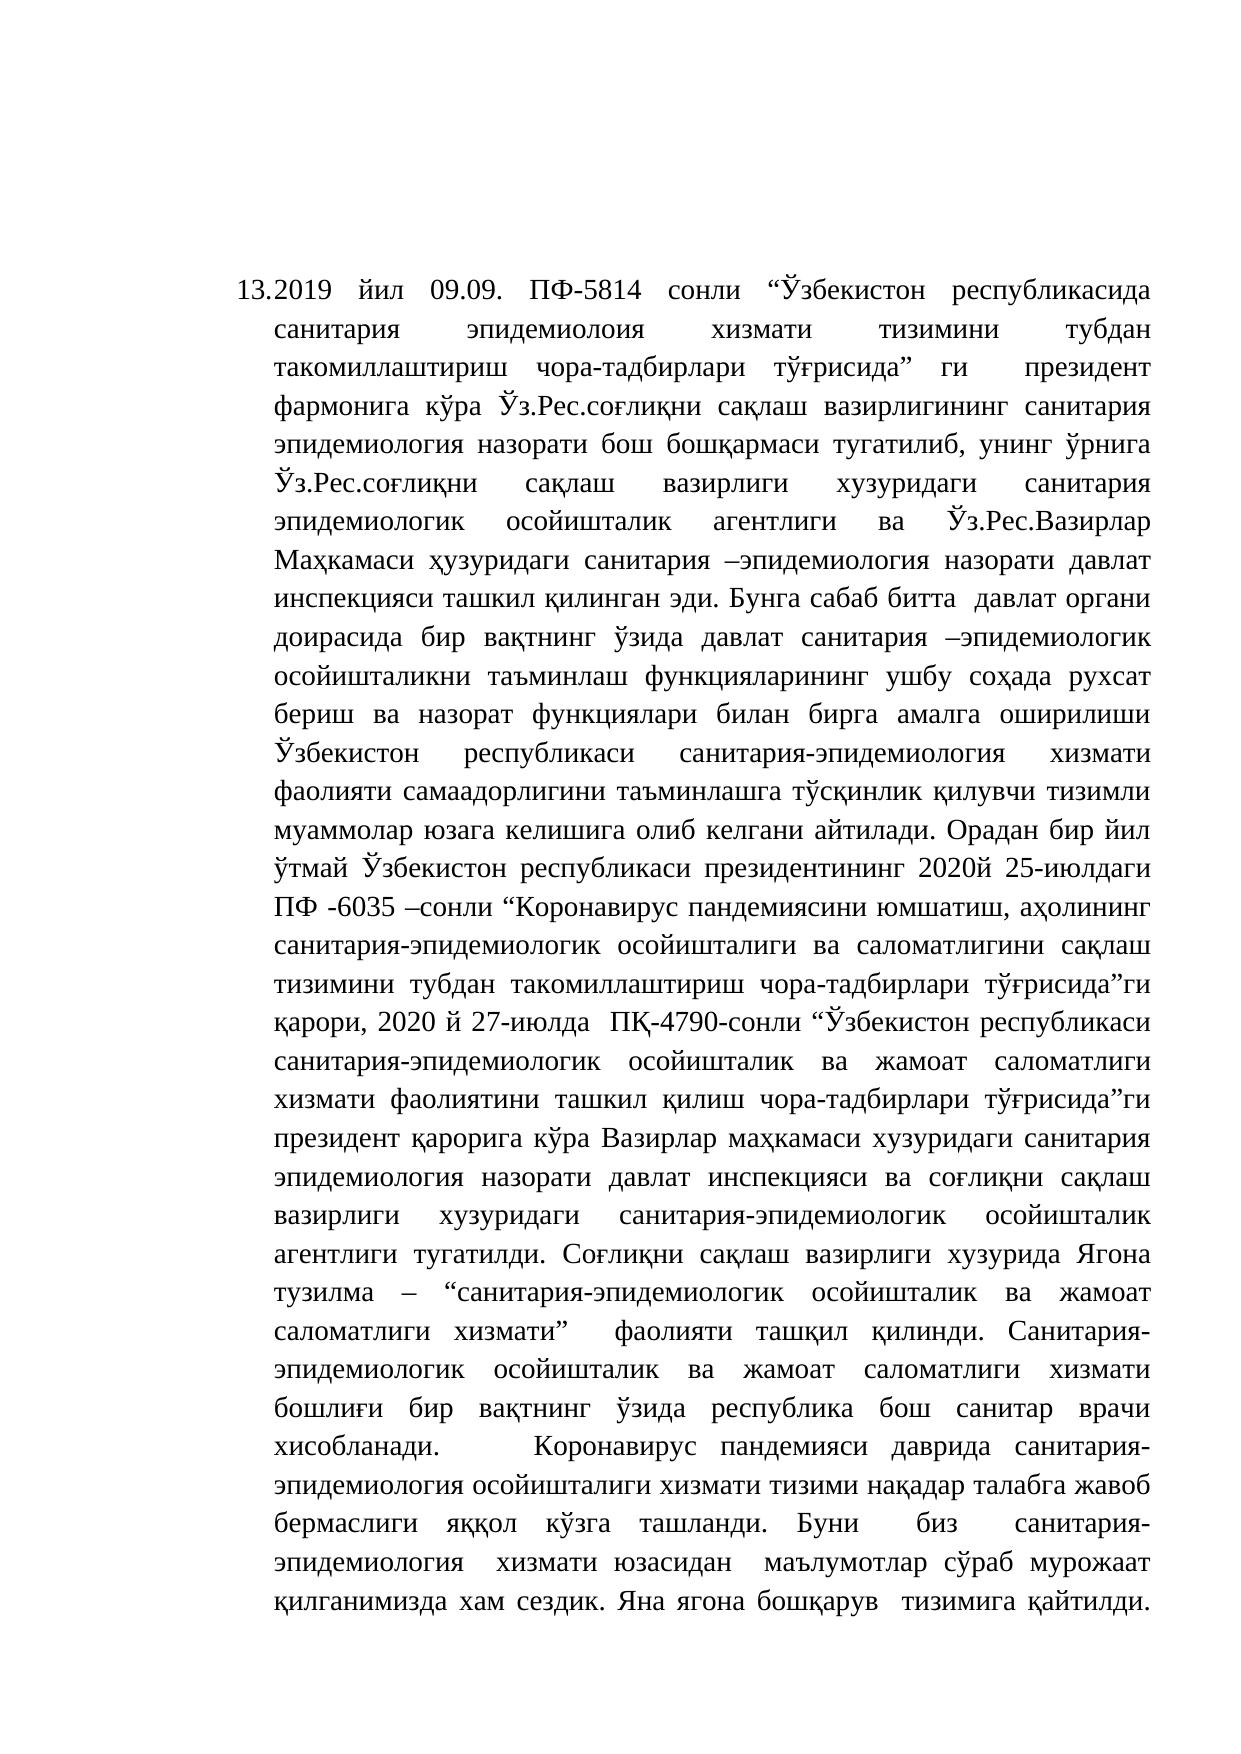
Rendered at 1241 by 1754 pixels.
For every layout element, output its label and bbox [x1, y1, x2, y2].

list [236, 272, 1152, 1616]
